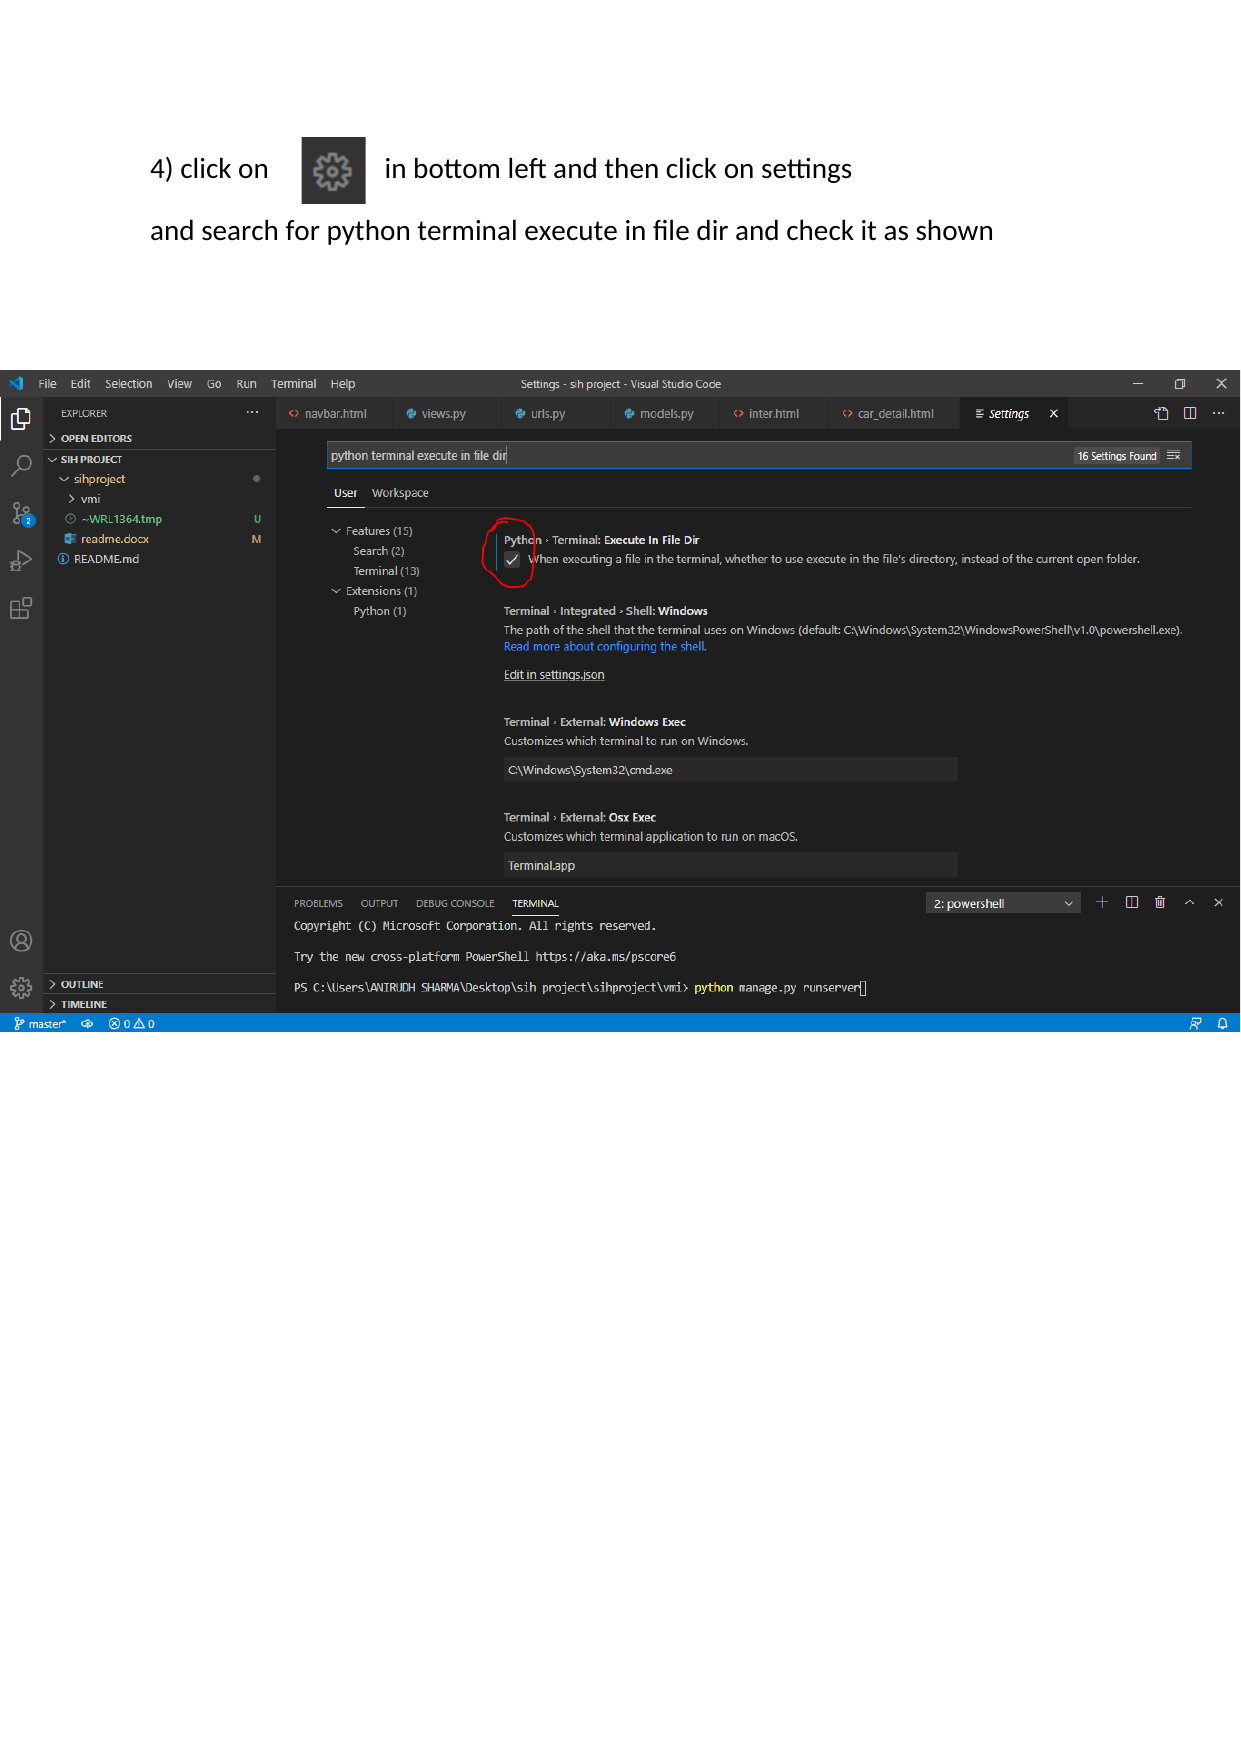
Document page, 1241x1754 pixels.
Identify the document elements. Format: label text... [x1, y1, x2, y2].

text 4) click on in bottom left and then click on settings [150, 150, 301, 186]
text and search for python terminal execute in file dir and check it as shown [150, 212, 1090, 247]
picture [0, 370, 1241, 1032]
text 4) click on in bottom left and then click on settings [366, 150, 1090, 186]
picture [301, 137, 366, 204]
